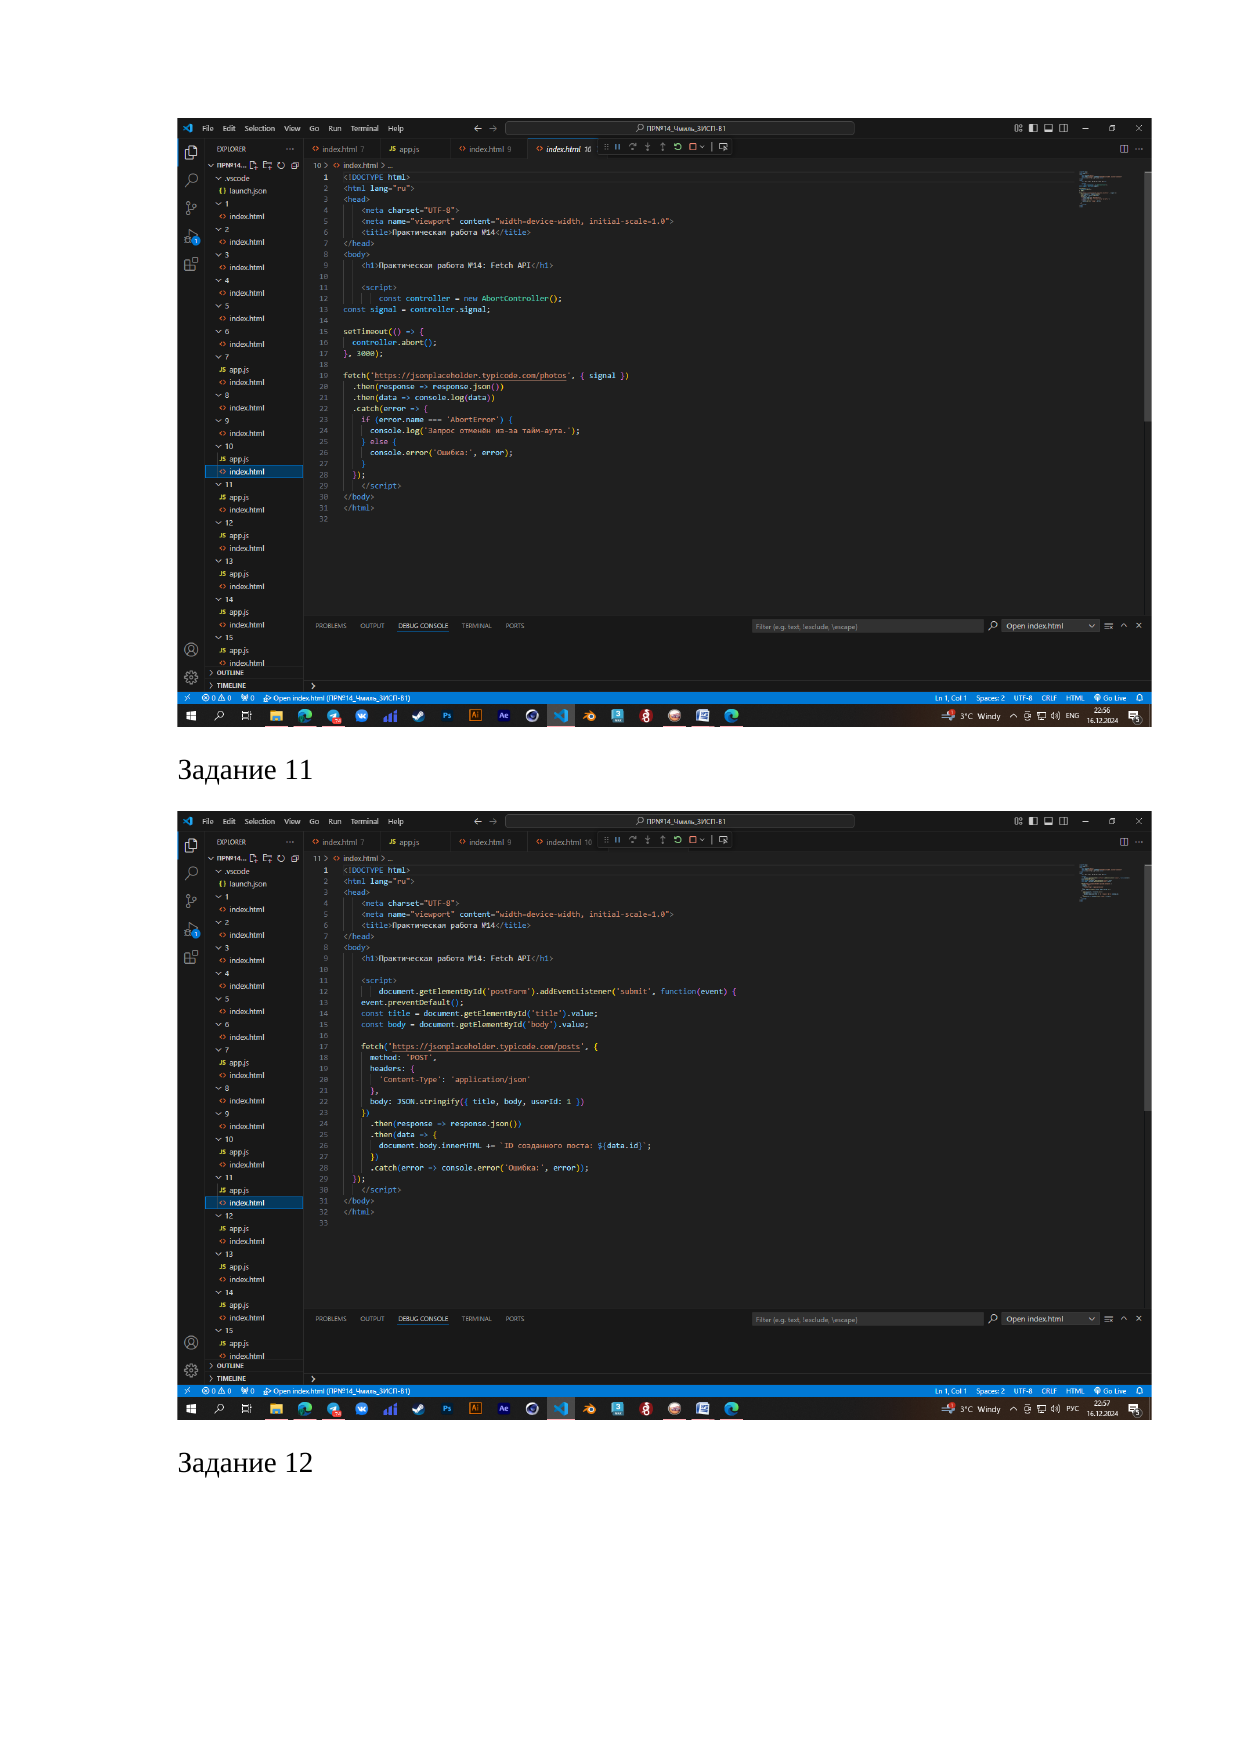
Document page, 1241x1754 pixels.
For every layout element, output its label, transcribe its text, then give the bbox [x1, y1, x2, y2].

text Задание 12 [177, 1445, 1152, 1478]
text Задание 11 [177, 752, 1152, 785]
picture [177, 118, 1152, 727]
picture [177, 811, 1152, 1420]
